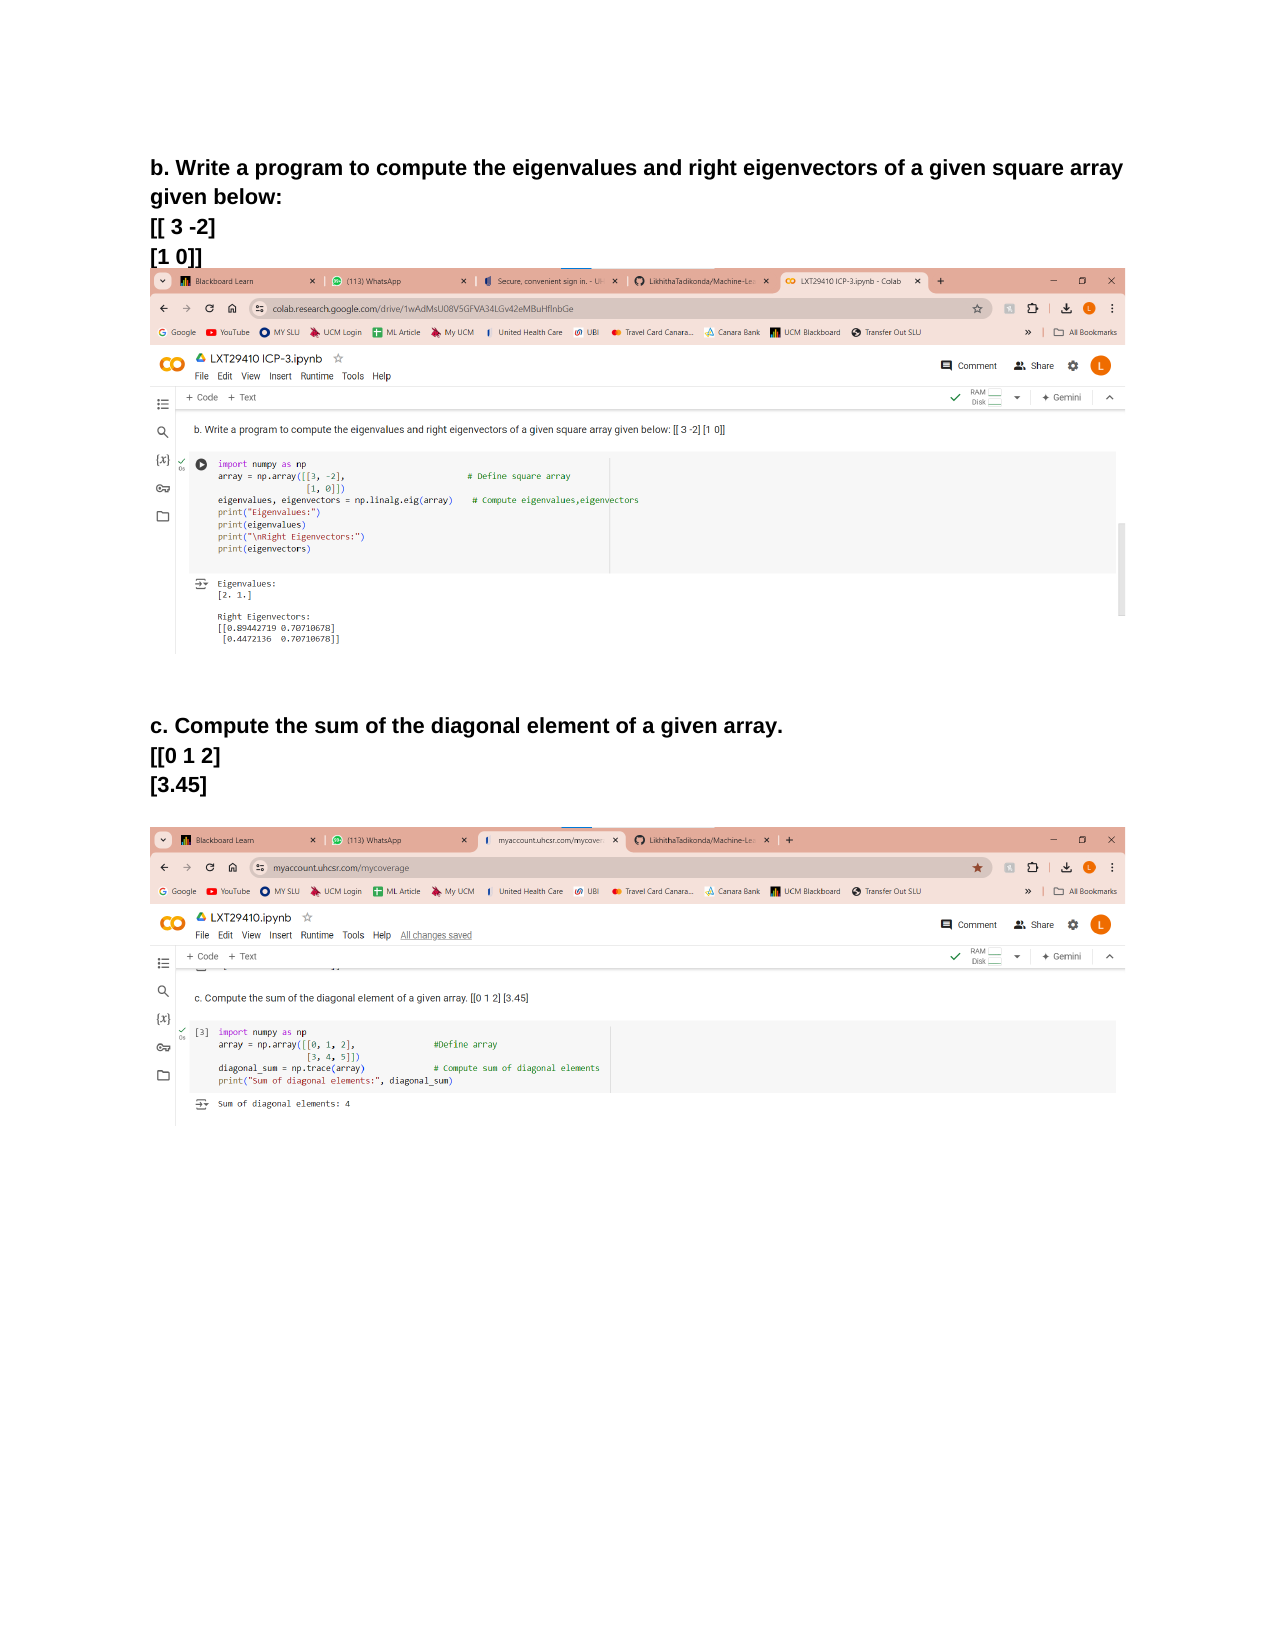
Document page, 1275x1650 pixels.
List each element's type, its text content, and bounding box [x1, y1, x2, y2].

text b. Write a program to compute the eigenvalues and right eigenvectors of a given square array given below: [150, 150, 1125, 209]
text [3.45] [150, 768, 1125, 798]
picture [150, 827, 1125, 1126]
picture [150, 268, 1125, 654]
text [[ 3 -2] [150, 209, 1125, 239]
text c. Compute the sum of the diagonal element of a given array. [150, 708, 1125, 738]
text [1 0]] [150, 239, 1125, 268]
text [[0 1 2] [150, 738, 1125, 768]
